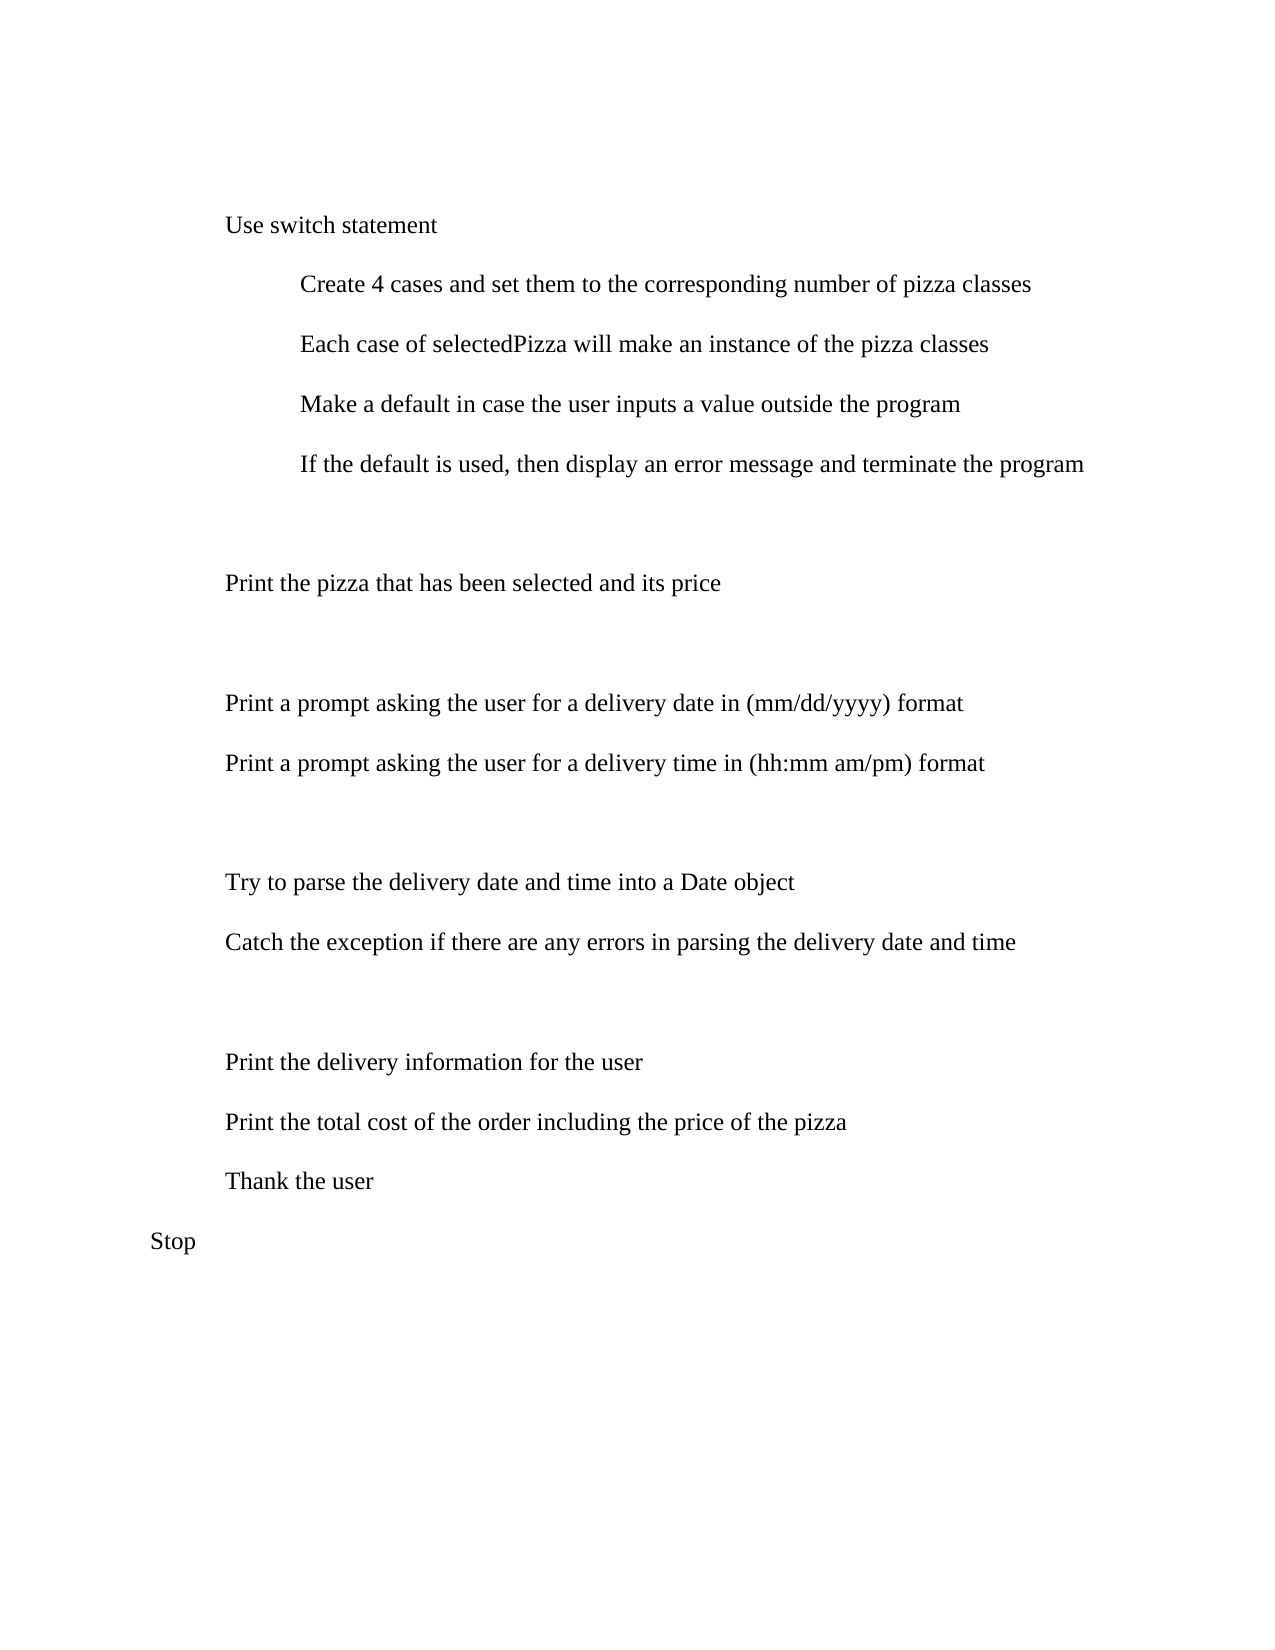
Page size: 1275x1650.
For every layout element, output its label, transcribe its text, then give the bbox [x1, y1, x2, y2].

text Create 4 cases and set them to the corresponding number of pizza classes [150, 269, 1125, 298]
text Catch the exception if there are any errors in parsing the delivery date and time [150, 927, 1125, 956]
text Try to parse the delivery date and time into a Date object [150, 867, 1125, 896]
text If the default is used, then display an error message and terminate the program [150, 449, 1125, 478]
text Each case of selectedPizza will make an instance of the pizza classes [150, 329, 1125, 358]
text Thank the user [150, 1166, 1125, 1195]
text Stop [150, 1226, 1125, 1255]
text Print a prompt asking the user for a delivery date in (mm/dd/yyyy) format [150, 688, 1125, 717]
text Use switch statement [150, 210, 1125, 238]
text Print the delivery information for the user [150, 1047, 1125, 1076]
text Print a prompt asking the user for a delivery time in (hh:mm am/pm) format [150, 748, 1125, 777]
text Make a default in case the user inputs a value outside the program [150, 389, 1125, 418]
text Print the total cost of the order including the price of the pizza [150, 1107, 1125, 1135]
text Print the pizza that has been selected and its price [150, 568, 1125, 597]
